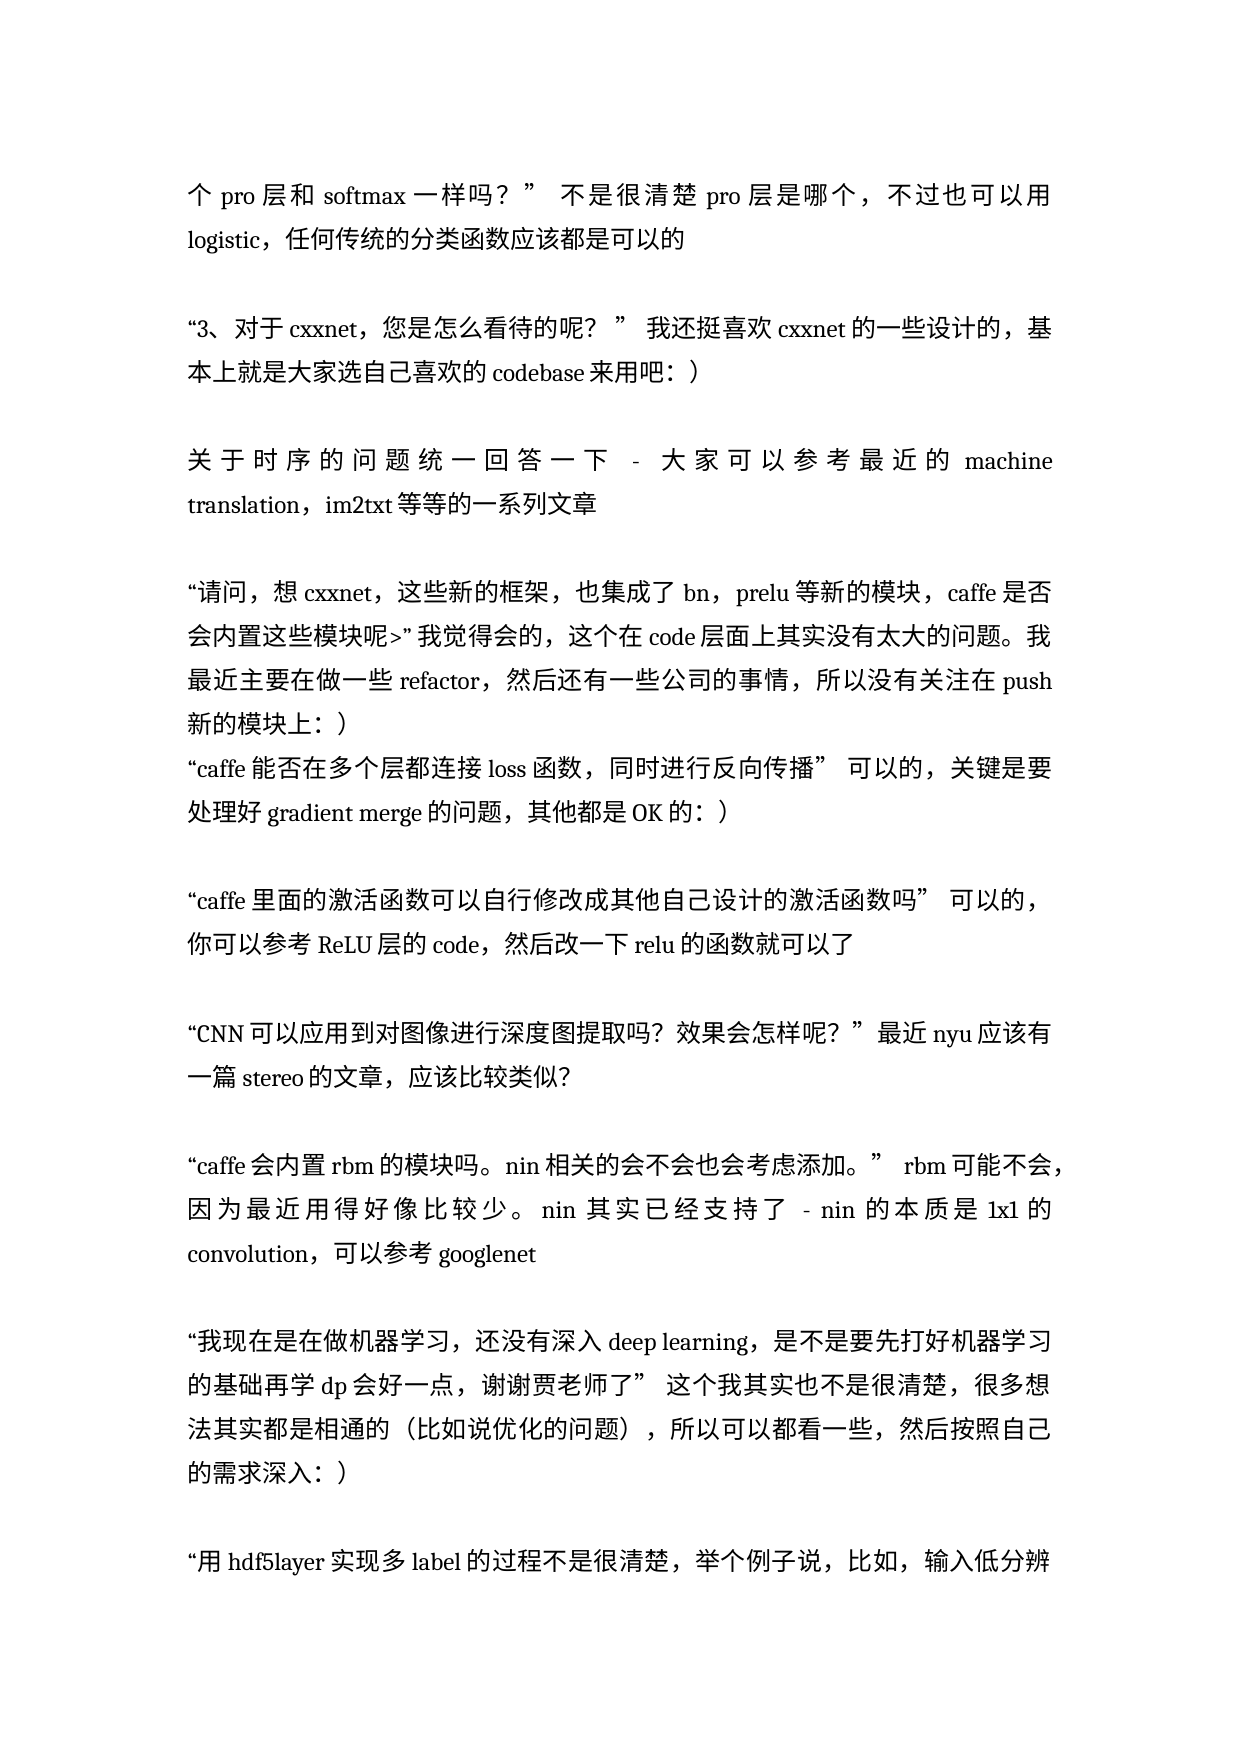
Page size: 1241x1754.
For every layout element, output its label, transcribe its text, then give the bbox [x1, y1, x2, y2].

text “caffe里面的激活函数可以自行修改成其他自己设计的激活函数吗” 可以的，你可以参考ReLU层的code，然后改一下relu的函数就可以了 [187, 877, 1053, 965]
text “请问，想cxxnet，这些新的框架，也集成了bn，prelu等新的模块，caffe是否会内置这些模块呢>” 我觉得会的，这个在code层面上其实没有太大的问题。我最近主要在做一些refactor，然后还有一些公司的事情，所以没有关注在push新的模块上：） [187, 568, 1053, 745]
text “我现在是在做机器学习，还没有深入deep learning，是不是要先打好机器学习的基础再学dp会好一点，谢谢贾老师了” 这个我其实也不是很清楚，很多想法其实都是相通的（比如说优化的问题），所以可以都看一些，然后按照自己的需求深入：） [187, 1318, 1053, 1494]
text 关于时序的问题统一回答一下 - 大家可以参考最近的machine translation，im2txt等等的一系列文章 [187, 436, 1053, 524]
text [187, 1538, 1053, 1582]
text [187, 172, 1053, 260]
text “CNN可以应用到对图像进行深度图提取吗？效果会怎样呢？”最近nyu应该有一篇stereo的文章，应该比较类似？ [187, 1009, 1053, 1097]
text “caffe能否在多个层都连接loss函数，同时进行反向传播” 可以的，关键是要处理好gradient merge的问题，其他都是OK的：） [187, 745, 1053, 833]
text “3、对于cxxnet，您是怎么看待的呢？ ” 我还挺喜欢cxxnet的一些设计的，基本上就是大家选自己喜欢的codebase来用吧：） [187, 304, 1053, 392]
text “caffe会内置rbm的模块吗。nin相关的会不会也会考虑添加。” rbm可能不会，因为最近用得好像比较少。nin其实已经支持了 - nin的本质是1x1的convolution，可以参考googlenet [187, 1141, 1053, 1273]
